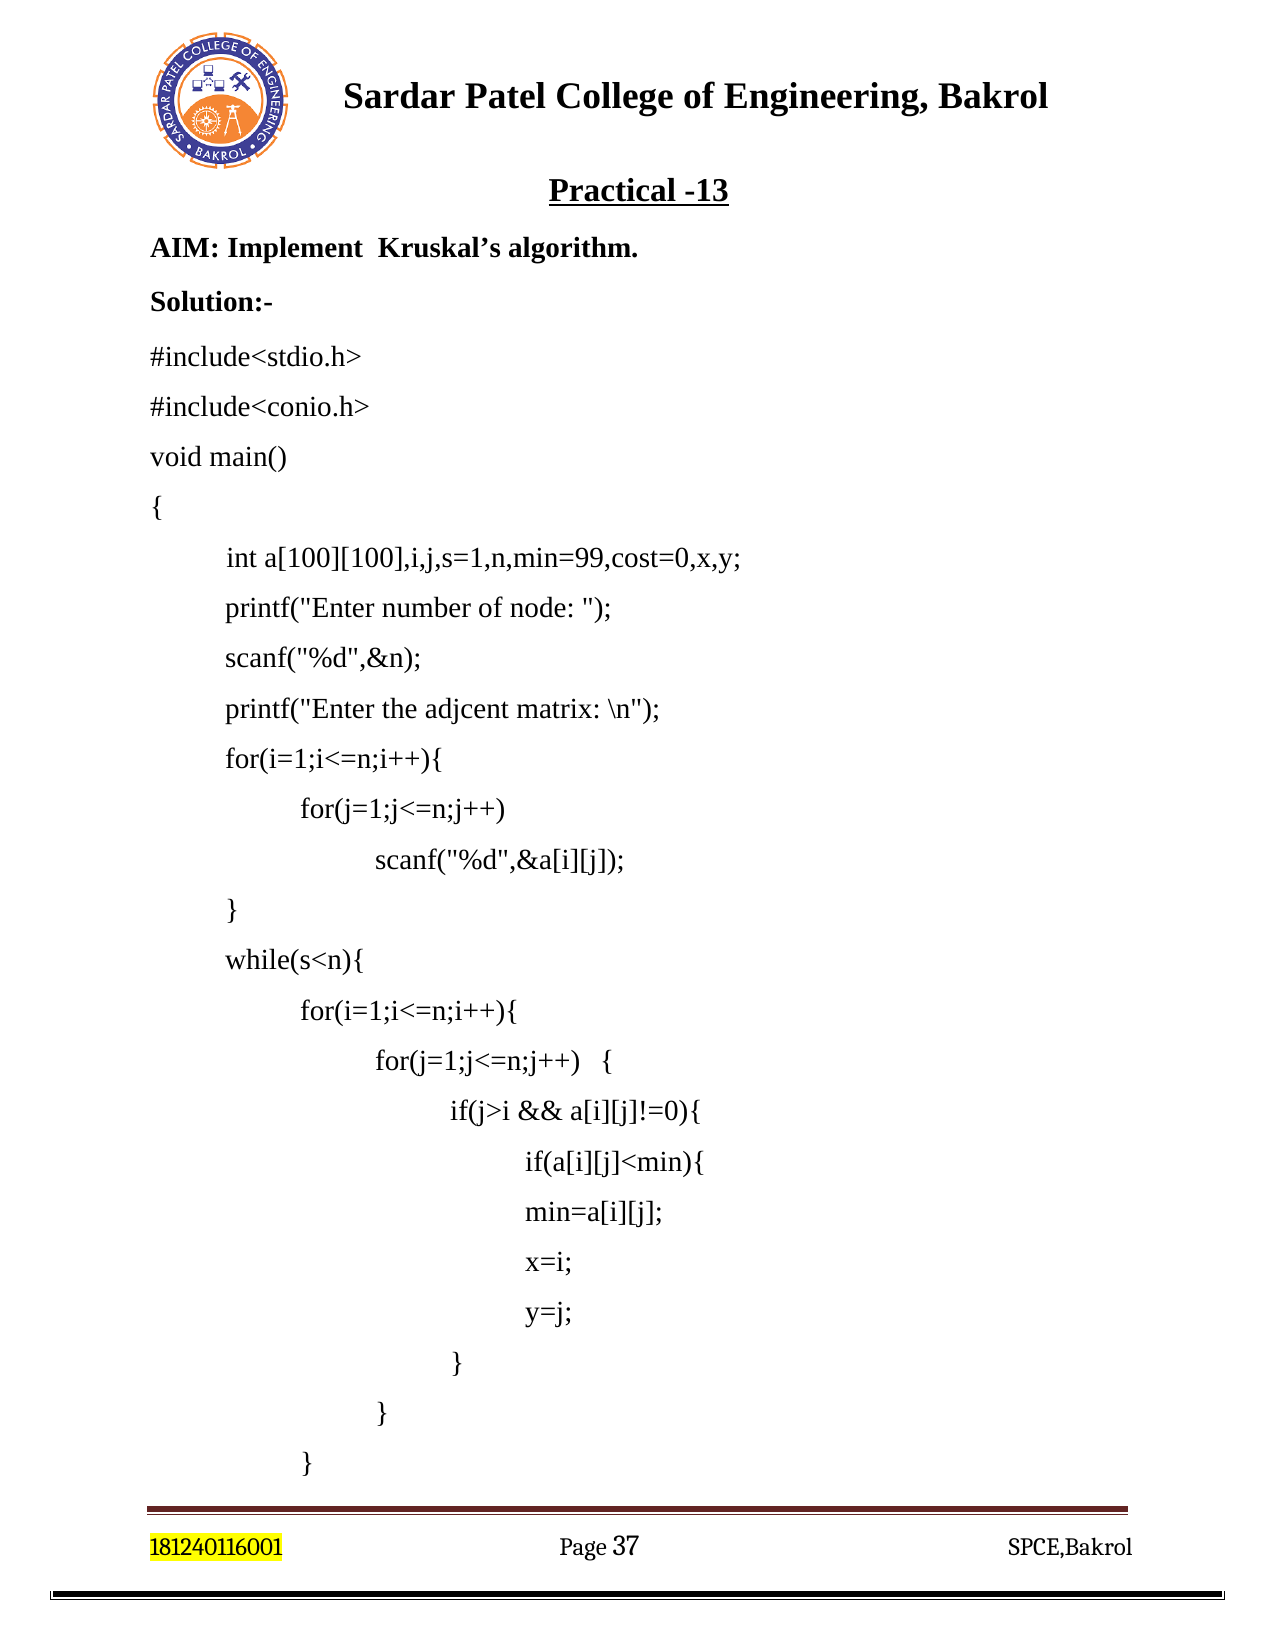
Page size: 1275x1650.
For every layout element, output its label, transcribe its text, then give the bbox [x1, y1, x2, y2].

text } [150, 1395, 1127, 1429]
text #include<conio.h> [150, 389, 1127, 422]
text { [150, 489, 1127, 523]
text for(j=1;j<=n;j++) { [150, 1043, 1127, 1077]
text AIM: Implement Kruskal’s algorithm. [150, 230, 1127, 264]
text if(j>i && a[i][j]!=0){ [150, 1093, 1127, 1127]
text } [150, 1345, 1127, 1378]
picture [150, 30, 291, 171]
text printf("Enter the adjcent matrix: \n"); [150, 691, 1127, 724]
text #include<stdio.h> [150, 339, 1127, 372]
text min=a[i][j]; [150, 1194, 1127, 1227]
text if(a[i][j]<min){ [150, 1144, 1127, 1177]
text } [150, 892, 1127, 926]
text scanf("%d",&a[i][j]); [150, 842, 1127, 875]
text y=j; [451, 1294, 1127, 1328]
text for(i=1;i<=n;i++){ [150, 993, 1127, 1026]
text printf("Enter number of node: "); [150, 590, 1127, 624]
text x=i; [150, 1244, 1127, 1278]
text Solution:- [150, 284, 1127, 318]
text Practical -13 [150, 171, 1127, 209]
text scanf("%d",&n); [150, 641, 1127, 674]
text } [150, 1446, 1127, 1479]
text for(i=1;i<=n;i++){ [150, 741, 1127, 775]
text for(j=1;j<=n;j++) [150, 791, 1127, 825]
text void main() [150, 439, 1127, 473]
text int a[100][100],i,j,s=1,n,min=99,cost=0,x,y; [151, 540, 1127, 573]
text while(s<n){ [150, 942, 1127, 976]
